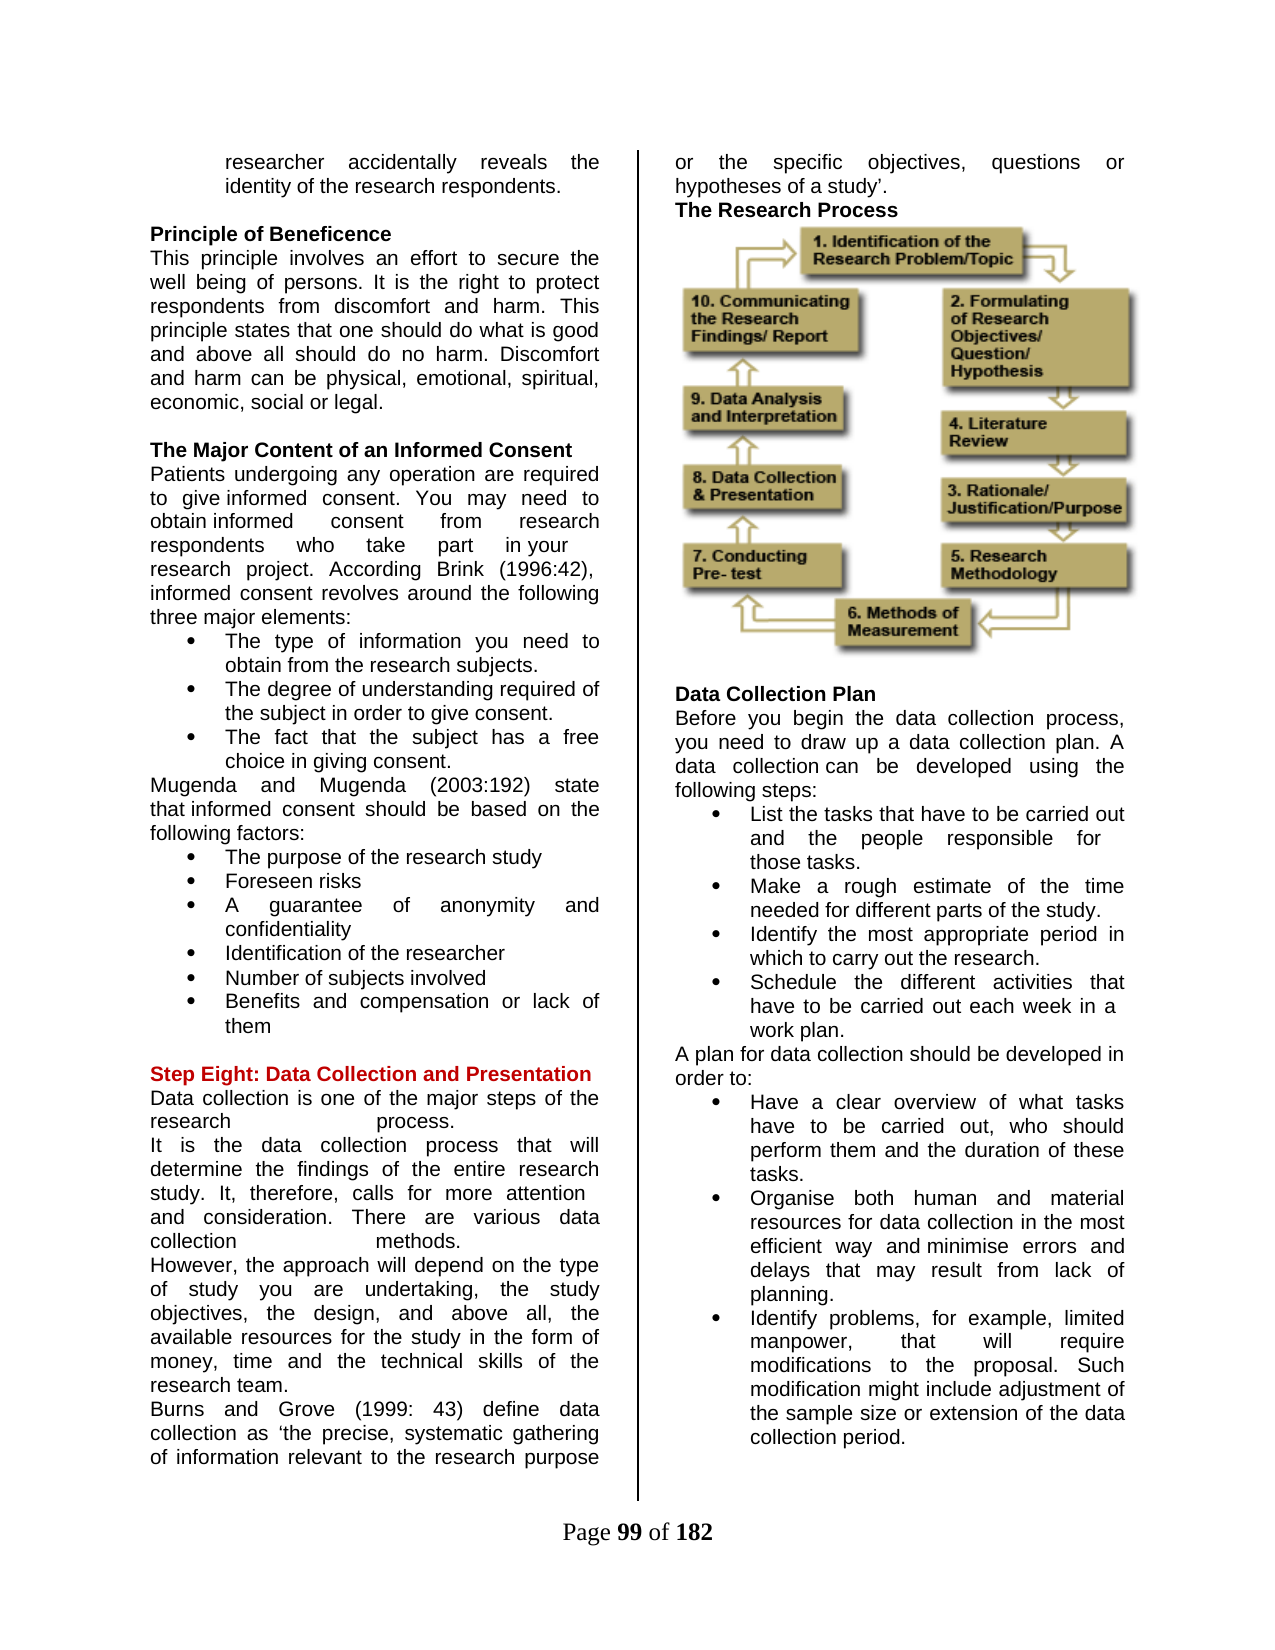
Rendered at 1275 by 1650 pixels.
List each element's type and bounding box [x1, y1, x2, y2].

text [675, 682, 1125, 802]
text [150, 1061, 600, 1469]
picture [675, 221, 1144, 658]
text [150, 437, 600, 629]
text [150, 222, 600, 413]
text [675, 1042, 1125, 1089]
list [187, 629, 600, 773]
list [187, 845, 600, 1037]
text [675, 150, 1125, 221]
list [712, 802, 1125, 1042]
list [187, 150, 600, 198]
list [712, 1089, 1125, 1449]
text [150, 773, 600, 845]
